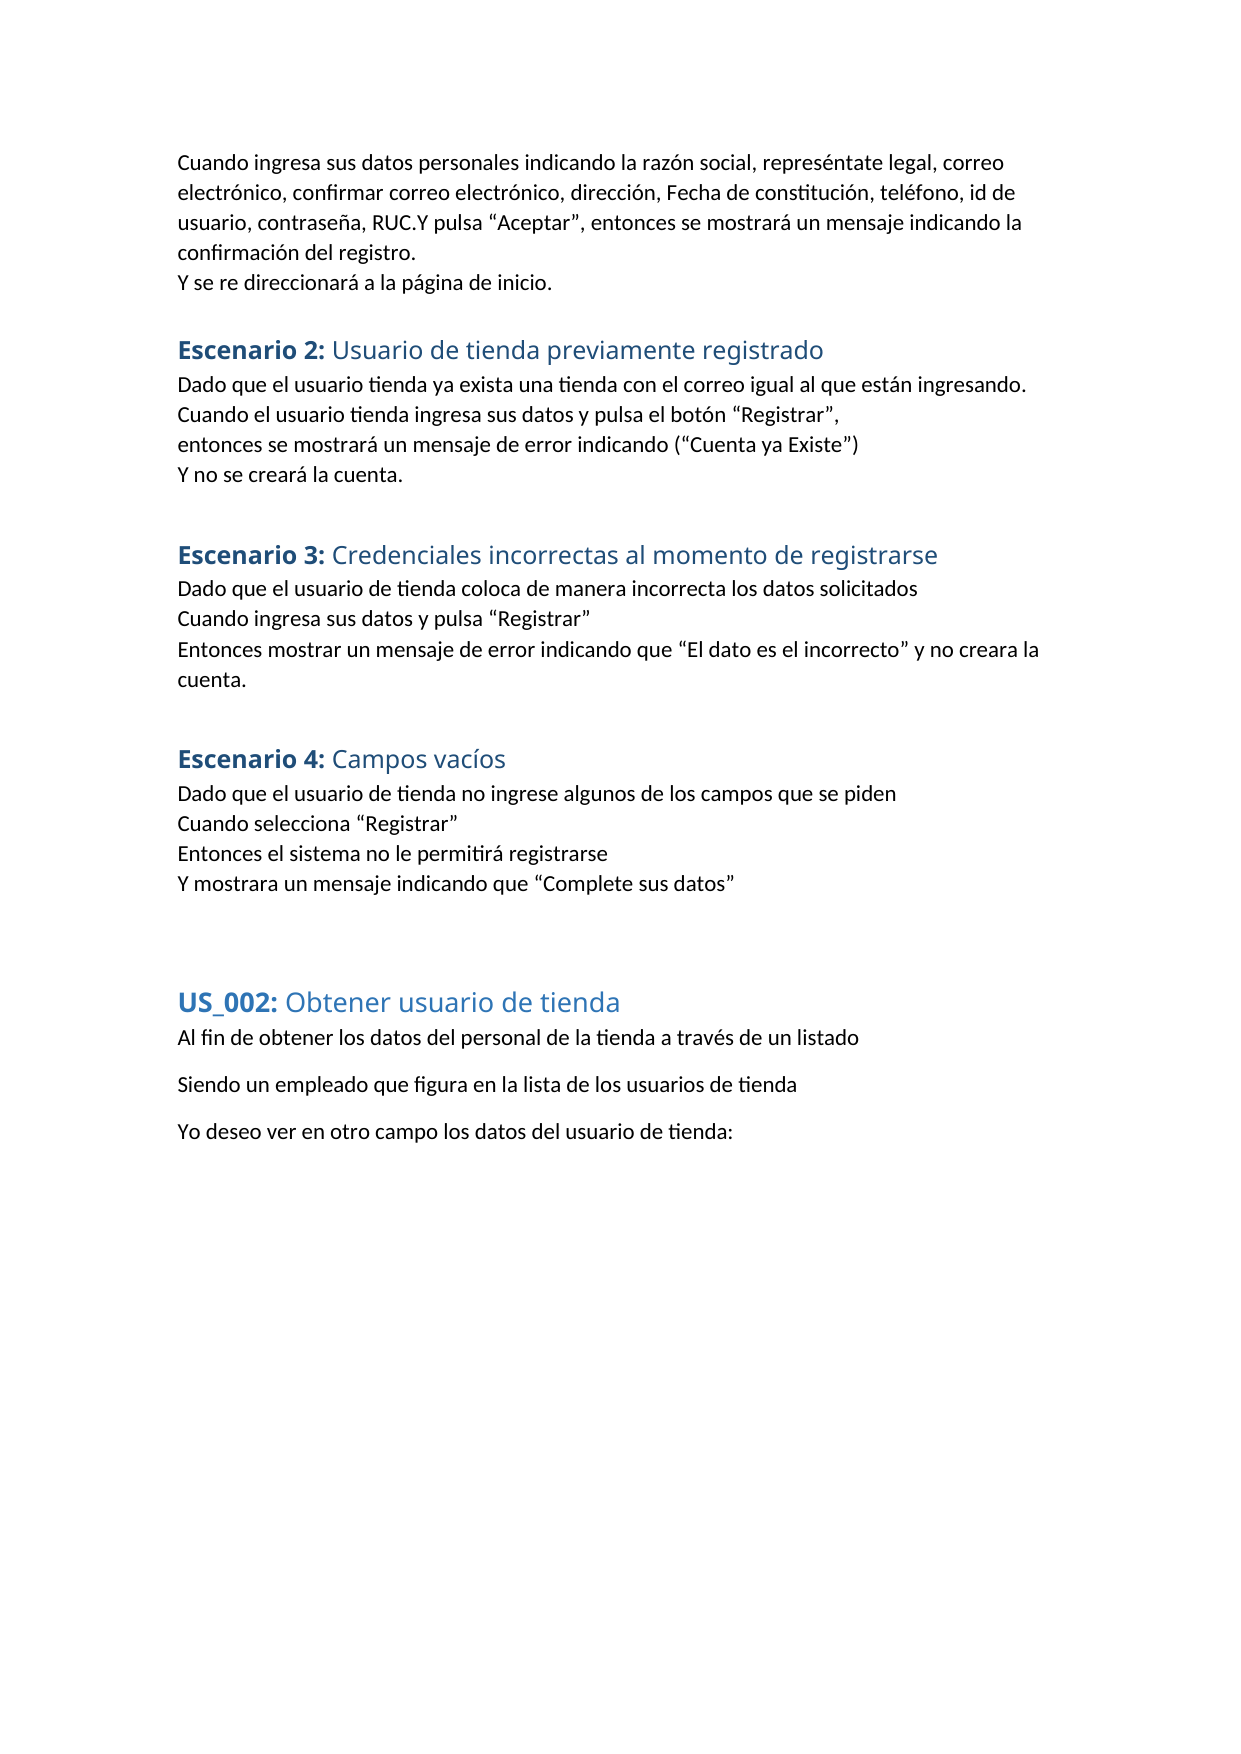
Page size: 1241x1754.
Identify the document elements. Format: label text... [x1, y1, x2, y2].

text Y no se creará la cuenta. [177, 460, 1063, 488]
text Y mostrara un mensaje indicando que “Complete sus datos” [177, 869, 1063, 897]
text Y se re direccionará a la página de inicio. [177, 268, 1063, 296]
text Entonces mostrar un mensaje de error indicando que “El dato es el incorrecto” y no creara la cuenta. [177, 635, 1063, 693]
text Entonces el sistema no le permitirá registrarse [177, 839, 1063, 867]
text Cuando ingresa sus datos y pulsa “Registrar” [177, 604, 1063, 632]
text Dado que el usuario de tienda coloca de manera incorrecta los datos solicitados [177, 574, 1063, 602]
text Dado que el usuario tienda ya exista una tienda con el correo igual al que están ingresando. [177, 370, 1063, 398]
text Cuando selecciona “Registrar” [177, 809, 1063, 837]
subtitle Escenario 4: Campos vacíos [177, 742, 1063, 776]
subtitle US_002: Obtener usuario de tienda [177, 983, 1063, 1020]
text Al fin de obtener los datos del personal de la tienda a través de un listado [177, 1023, 1063, 1051]
text Cuando el usuario tienda ingresa sus datos y pulsa el botón “Registrar”, [177, 400, 1063, 428]
subtitle Escenario 2: Usuario de tienda previamente registrado [177, 333, 1063, 367]
text Yo deseo ver en otro campo los datos del usuario de tienda: [177, 1117, 1063, 1145]
text Dado que el usuario de tienda no ingrese algunos de los campos que se piden [177, 779, 1063, 807]
text Cuando ingresa sus datos personales indicando la razón social, represéntate legal, correo electrónico, confirmar correo electrónico, dirección, Fecha de constitución, teléfono, id de usuario, contraseña, RUC.Y pulsa “Aceptar”, entonces se mostrará un mensaje indicando la confirmación del registro. [177, 148, 1063, 266]
text Siendo un empleado que figura en la lista de los usuarios de tienda [177, 1070, 1063, 1098]
subtitle Escenario 3: Credenciales incorrectas al momento de registrarse [177, 537, 1063, 572]
text entonces se mostrará un mensaje de error indicando (“Cuenta ya Existe”) [177, 430, 1063, 458]
